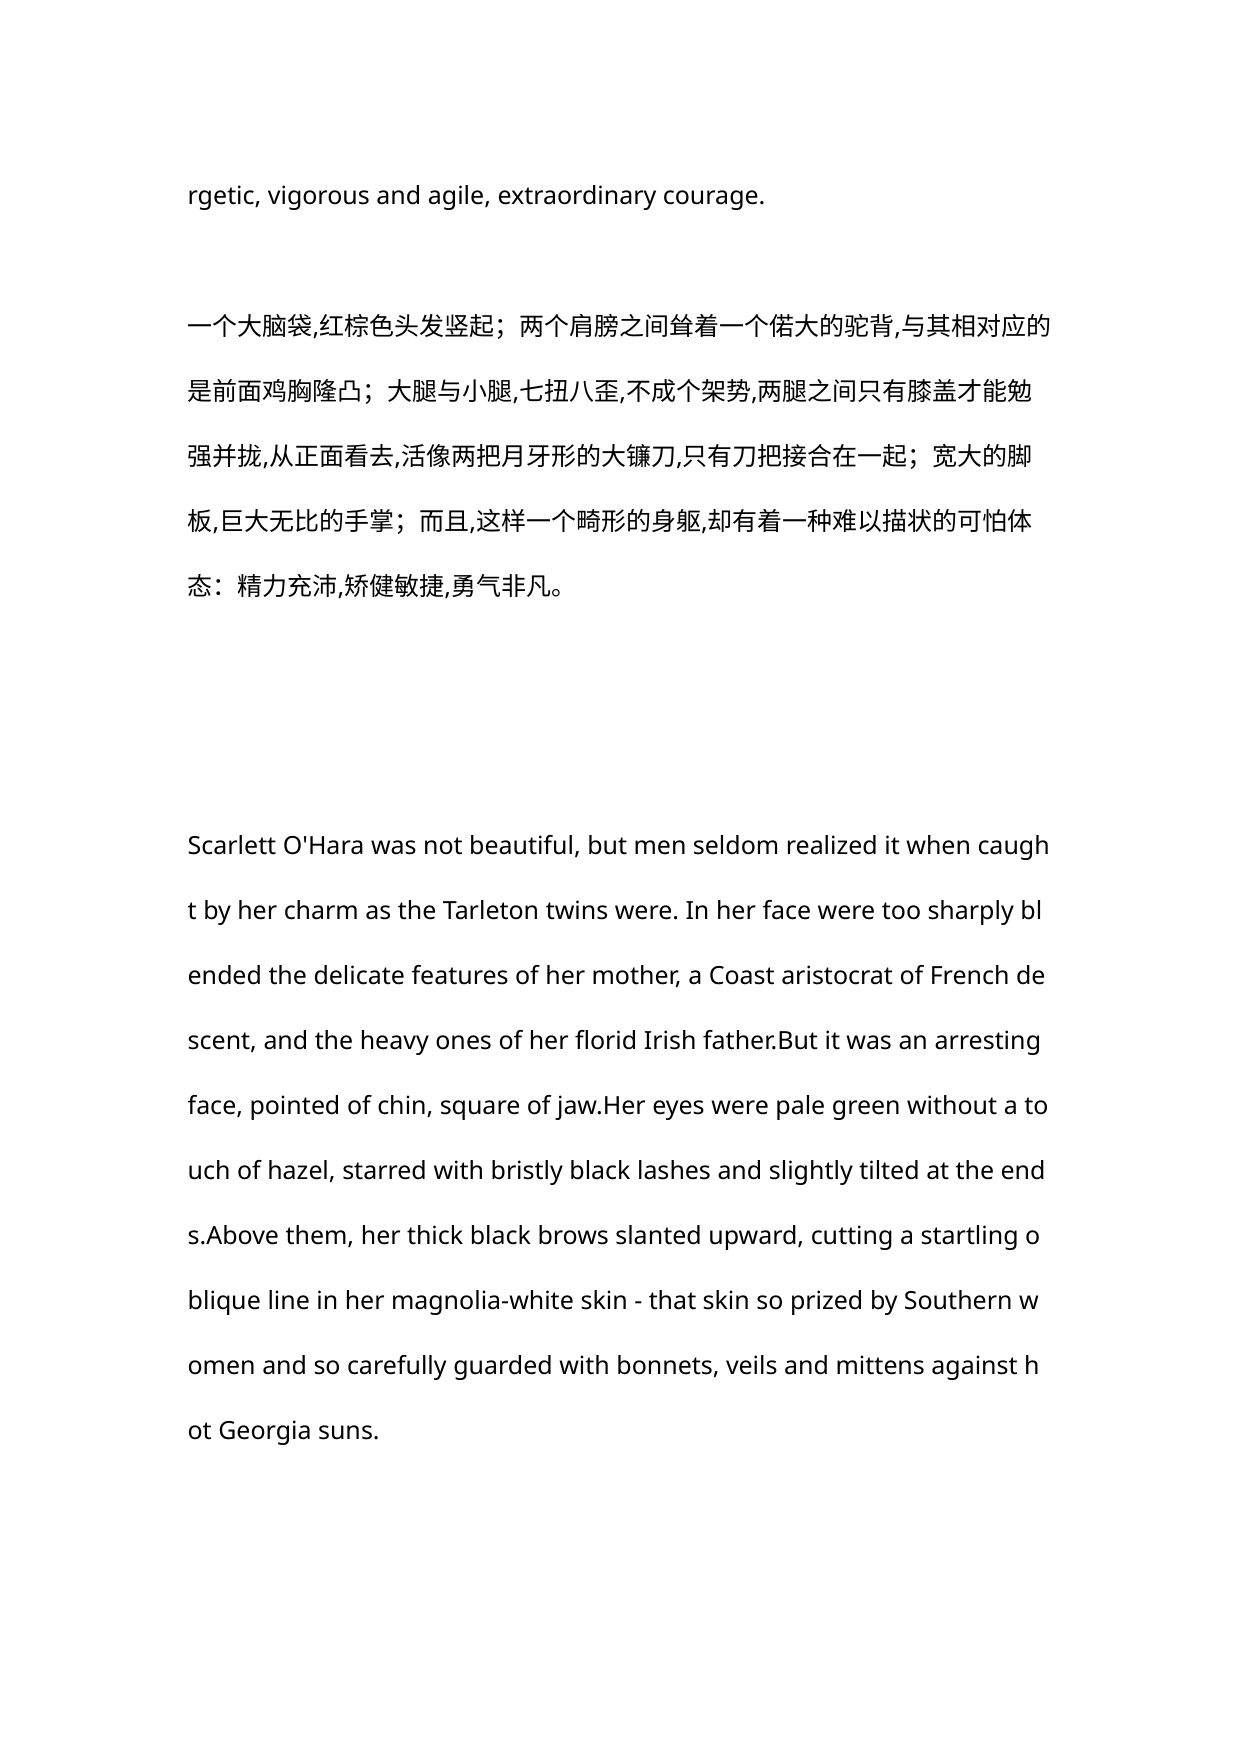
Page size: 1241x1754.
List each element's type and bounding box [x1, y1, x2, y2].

text [187, 162, 1053, 617]
text [187, 812, 1053, 1462]
